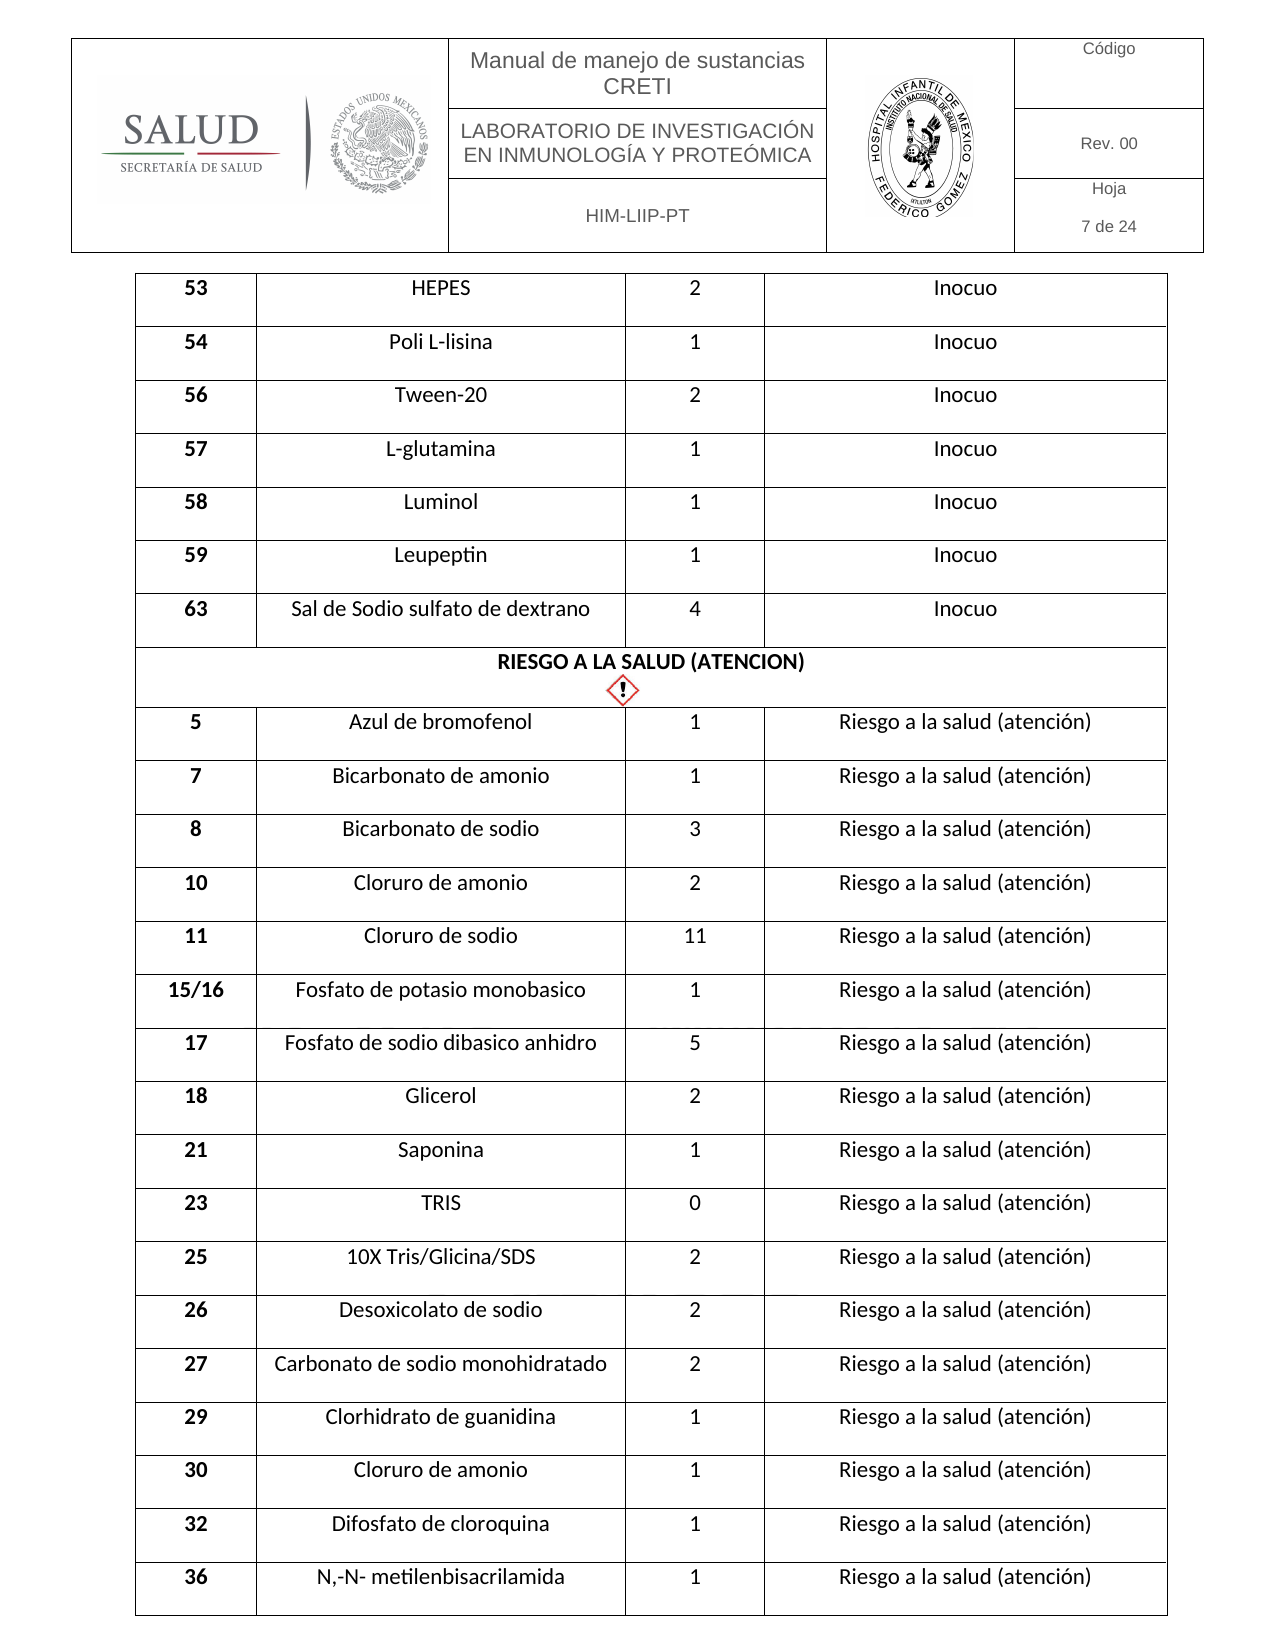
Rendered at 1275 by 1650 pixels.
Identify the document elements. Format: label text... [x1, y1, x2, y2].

table_cell 18 [136, 1082, 256, 1134]
table_cell Riesgo a la salud (atención) [765, 1241, 1167, 1294]
table_cell Inocuo [765, 593, 1167, 647]
table_cell Riesgo a la salud (atención) [765, 1295, 1167, 1348]
table_cell Difosfato de cloroquina [257, 1509, 625, 1562]
table_cell 11 [136, 922, 256, 974]
table_cell 1 [626, 541, 764, 593]
table_cell 58 [136, 488, 256, 540]
table_cell Luminol [257, 488, 625, 540]
table_cell Riesgo a la salud (atención) [765, 1134, 1167, 1188]
table_cell Riesgo a la salud (atención) [765, 974, 1167, 1027]
table_cell Cloruro de sodio [257, 922, 625, 974]
table_cell 4 [626, 594, 764, 647]
table_cell RIESGO A LA SALUD (ATENCION) [136, 647, 1167, 707]
table_cell 32 [136, 1509, 256, 1562]
table_cell Azul de bromofenol [257, 708, 625, 760]
table_cell 2 [626, 381, 764, 433]
table_cell Riesgo a la salud (atención) [765, 867, 1167, 921]
table_cell Inocuo [765, 486, 1167, 540]
table_cell Carbonato de sodio monohidratado [257, 1349, 625, 1401]
table_cell Riesgo a la salud (atención) [765, 1562, 1167, 1615]
table_cell 10 [136, 868, 256, 921]
table_cell TRIS [257, 1189, 625, 1241]
table_cell Leupeptin [257, 541, 625, 593]
table_cell Inocuo [765, 380, 1167, 433]
picture [865, 75, 974, 217]
table_cell 2 [626, 1242, 764, 1294]
table_cell 63 [136, 594, 256, 647]
table_cell Fosfato de potasio monobasico [257, 975, 625, 1027]
table_cell 2 [626, 274, 764, 326]
table_cell L-glutamina [257, 434, 625, 486]
table_cell Inocuo [765, 326, 1167, 379]
picture [97, 75, 432, 204]
table_cell 21 [136, 1135, 256, 1188]
table_cell 1 [626, 327, 764, 379]
picture [602, 674, 642, 707]
table_cell 53 [136, 274, 256, 326]
table_cell Riesgo a la salud (atención) [765, 1028, 1167, 1081]
table_cell 36 [136, 1563, 256, 1615]
table_cell Riesgo a la salud (atención) [765, 921, 1167, 974]
table_cell Fosfato de sodio dibasico anhidro [257, 1029, 625, 1081]
table_cell Glicerol [257, 1082, 625, 1134]
table_cell 29 [136, 1403, 256, 1455]
table_cell Bicarbonato de sodio [257, 815, 625, 867]
table_cell 1 [626, 1403, 764, 1455]
table_cell Cloruro de amonio [257, 1456, 625, 1508]
table_cell 5 [136, 708, 256, 760]
table_cell Saponina [257, 1135, 625, 1188]
table_cell 54 [136, 327, 256, 379]
table_cell 2 [626, 1082, 764, 1134]
table_cell Inocuo [765, 433, 1167, 486]
table_cell Riesgo a la salud (atención) [765, 1401, 1167, 1455]
table_cell 25 [136, 1242, 256, 1294]
table_cell 1 [626, 975, 764, 1027]
table_cell Riesgo a la salud (atención) [765, 814, 1167, 867]
table_cell 8 [136, 815, 256, 867]
table_cell 11 [626, 922, 764, 974]
table_cell 1 [626, 434, 764, 486]
table_cell 10X Tris/Glicina/SDS [257, 1242, 625, 1294]
table_cell 2 [626, 1296, 764, 1348]
table_cell 1 [626, 1135, 764, 1188]
table_cell 1 [626, 1509, 764, 1562]
table_cell 7 [136, 761, 256, 814]
table_cell Tween-20 [257, 381, 625, 433]
table_cell Clorhidrato de guanidina [257, 1403, 625, 1455]
table_cell Riesgo a la salud (atención) [765, 1508, 1167, 1562]
table_cell Riesgo a la salud (atención) [765, 1348, 1167, 1401]
table_cell Desoxicolato de sodio [257, 1296, 625, 1348]
table_cell 5 [626, 1029, 764, 1081]
table_cell Inocuo [765, 540, 1167, 593]
table_cell 1 [626, 488, 764, 540]
table_cell HEPES [257, 274, 625, 326]
table_cell Riesgo a la salud (atención) [765, 1188, 1167, 1241]
table_cell 17 [136, 1029, 256, 1081]
table_cell 0 [626, 1189, 764, 1241]
table_cell 1 [626, 1456, 764, 1508]
table_cell N,-N- metilenbisacrilamida [257, 1563, 625, 1615]
table_cell Riesgo a la salud (atención) [765, 707, 1167, 760]
table_cell 57 [136, 434, 256, 486]
table_cell Riesgo a la salud (atención) [765, 760, 1167, 814]
table_cell 56 [136, 381, 256, 433]
table_cell 15/16 [136, 975, 256, 1027]
table_cell 2 [626, 1349, 764, 1401]
table_cell 3 [626, 815, 764, 867]
table_cell Sal de Sodio sulfato de dextrano [257, 594, 625, 647]
table_cell 30 [136, 1456, 256, 1508]
table_cell 1 [626, 761, 764, 814]
table_cell Inocuo [765, 274, 1167, 326]
table_cell Bicarbonato de amonio [257, 761, 625, 814]
table_cell Cloruro de amonio [257, 868, 625, 921]
table_cell 23 [136, 1189, 256, 1241]
table_cell Poli L-lisina [257, 327, 625, 379]
table_cell Riesgo a la salud (atención) [765, 1081, 1167, 1134]
table_cell 27 [136, 1349, 256, 1401]
table_cell Riesgo a la salud (atención) [765, 1455, 1167, 1508]
table_cell 59 [136, 541, 256, 593]
table_cell 26 [136, 1296, 256, 1348]
table_cell 2 [626, 868, 764, 921]
table_cell 1 [626, 708, 764, 760]
table_cell 1 [626, 1563, 764, 1615]
